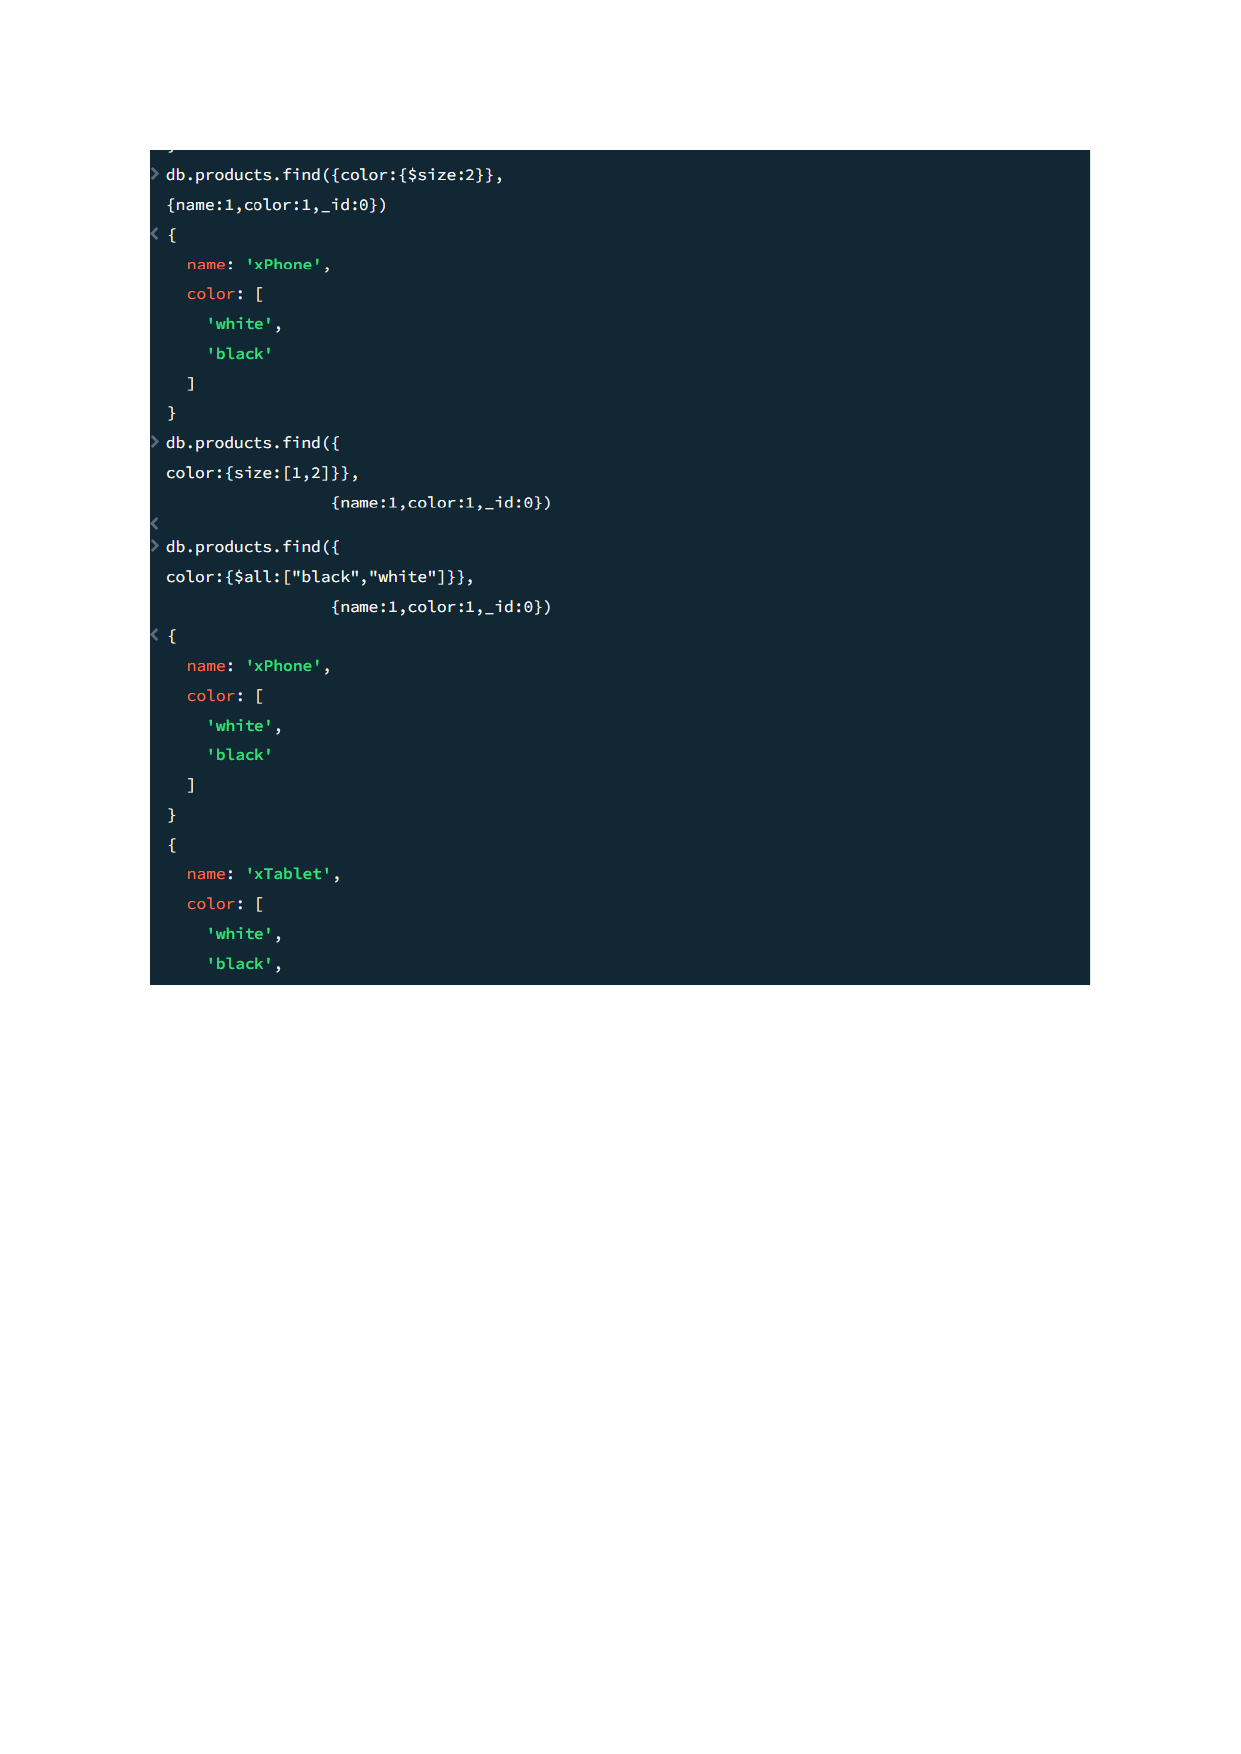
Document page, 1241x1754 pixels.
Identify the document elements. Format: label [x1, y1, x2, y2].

picture [150, 150, 1091, 985]
